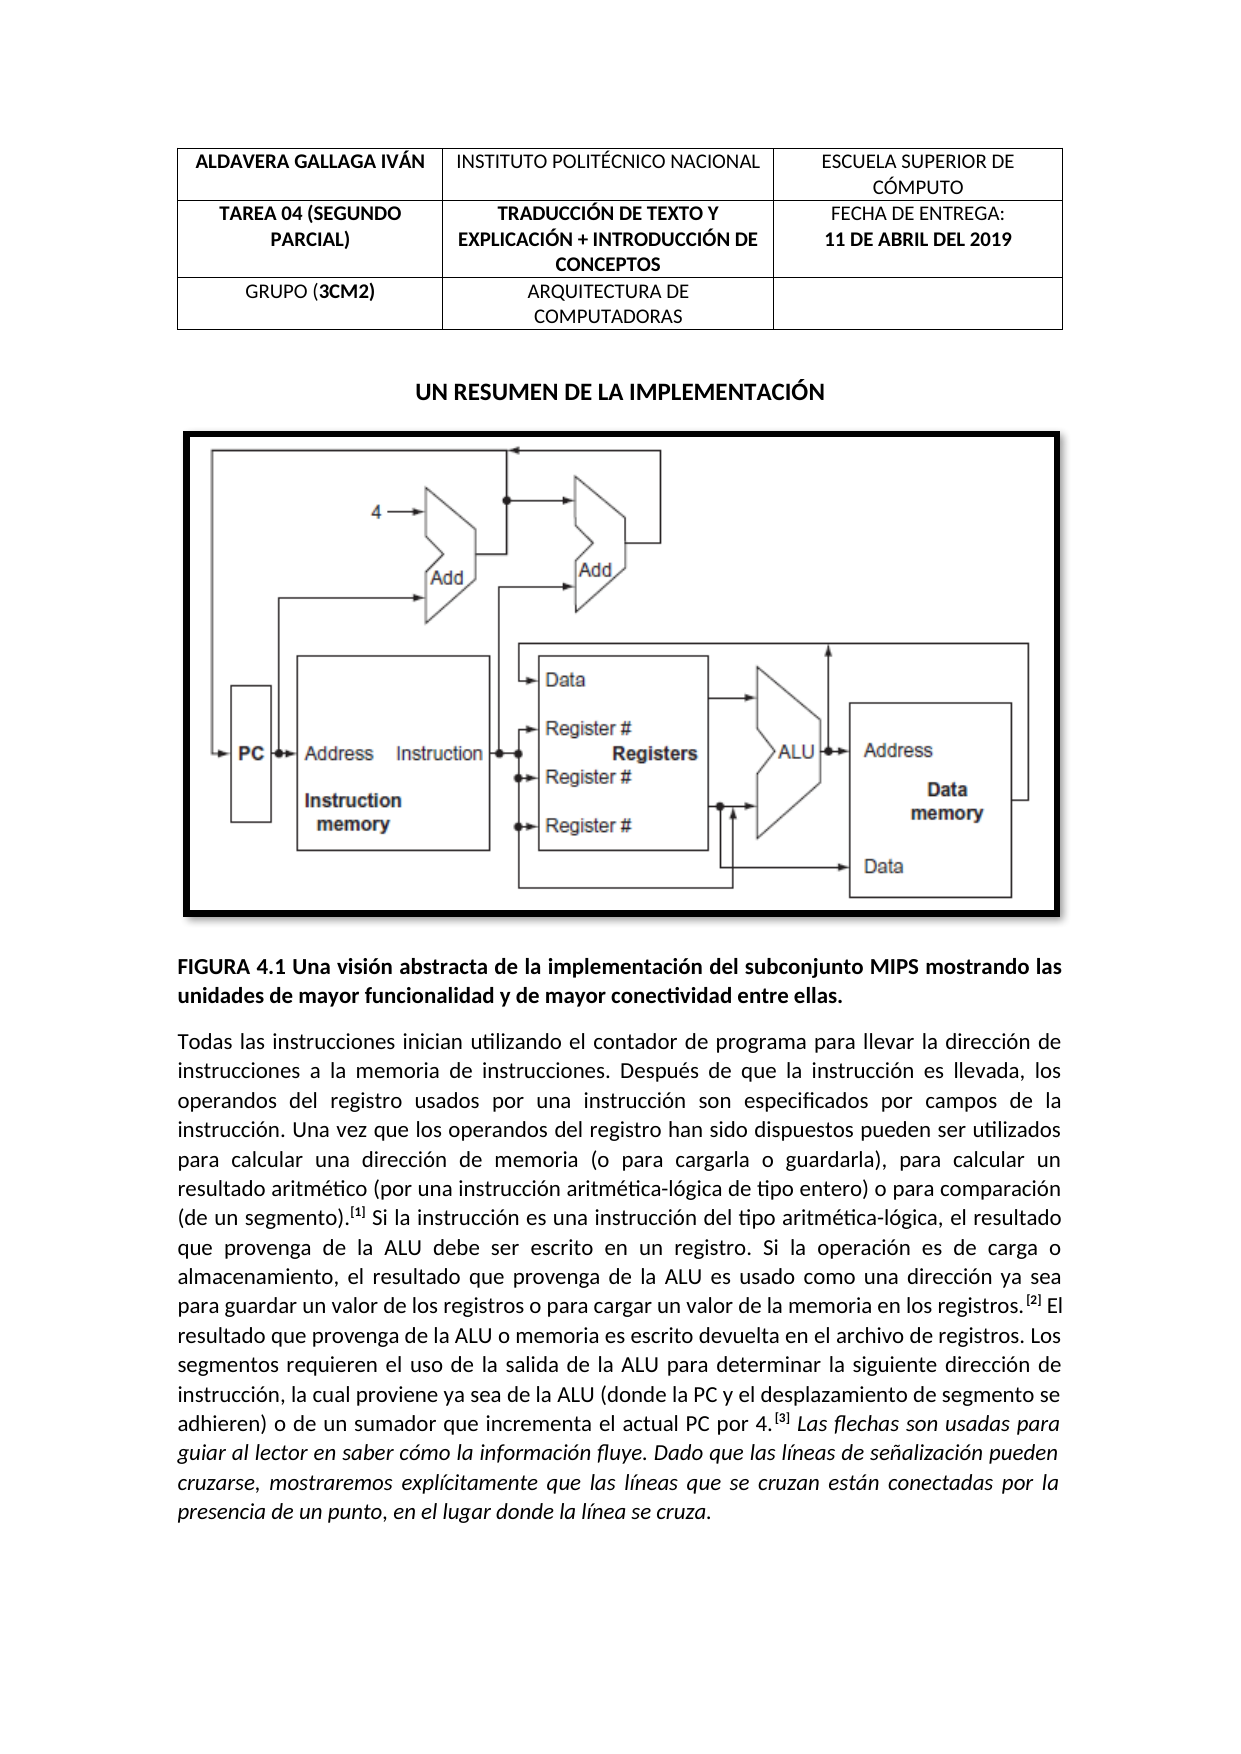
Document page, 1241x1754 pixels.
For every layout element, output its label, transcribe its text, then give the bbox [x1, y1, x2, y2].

table_cell GRUPO (3CM2) [178, 278, 442, 329]
text Todas las instrucciones inician utilizando el contador de programa para llevar la dirección de instrucciones a la memoria de instrucciones. Después de que la instrucción es llevada, los operandos del registro usados por una instrucción son especificados por campos de la instrucción. Una vez que los operandos del registro han sido dispuestos pueden ser utilizados para calcular una dirección de memoria (o para cargarla o guardarla), para calcular un resultado aritmético (por una instrucción aritmética-lógica de tipo entero) o para comparación (de un segmento).[1] Si la instrucción es una instrucción del tipo aritmética-lógica, el resultado que provenga de la ALU debe ser escrito en un registro. Si la operación es de carga o almacenamiento, el resultado que provenga de la ALU es usado como una dirección ya sea para guardar un valor de los registros o para cargar un valor de la memoria en los registros.[2] El resultado que provenga de la ALU o memoria es escrito devuelta en el archivo de registros. Los segmentos requieren el uso de la salida de la ALU para determinar la siguiente dirección de instrucción, la cual proviene ya sea de la ALU (donde la PC y el desplazamiento de segmento se adhieren) o de un sumador que incrementa el actual PC por 4.[3] Las flechas son usadas para guiar al lector en saber cómo la información fluye. Dado que las líneas de señalización pueden cruzarse, mostraremos explícitamente que las líneas que se cruzan están conectadas por la presencia de un punto, en el lugar donde la línea se cruza. [177, 1027, 1063, 1525]
table_cell ARQUITECTURA DE COMPUTADORAS [443, 278, 773, 329]
table_cell [774, 278, 1062, 329]
table_cell FECHA DE ENTREGA: 11 DE ABRIL DEL 2019 [774, 201, 1062, 277]
picture [190, 437, 1054, 910]
table_cell TRADUCCIÓN DE TEXTO Y EXPLICACIÓN + INTRODUCCIÓN DE CONCEPTOS [443, 201, 773, 277]
table_header INSTITUTO POLITÉCNICO NACIONAL [443, 149, 773, 199]
text FIGURA 4.1 Una visión abstracta de la implementación del subconjunto MIPS mostrando las unidades de mayor funcionalidad y de mayor conectividad entre ellas. [177, 952, 1063, 1009]
text UN RESUMEN DE LA IMPLEMENTACIÓN [177, 376, 1063, 406]
table_header ALDAVERA GALLAGA IVÁN [178, 149, 442, 199]
table_header ESCUELA SUPERIOR DE CÓMPUTO [774, 149, 1062, 199]
table_cell TAREA 04 (SEGUNDO PARCIAL) [178, 201, 442, 277]
